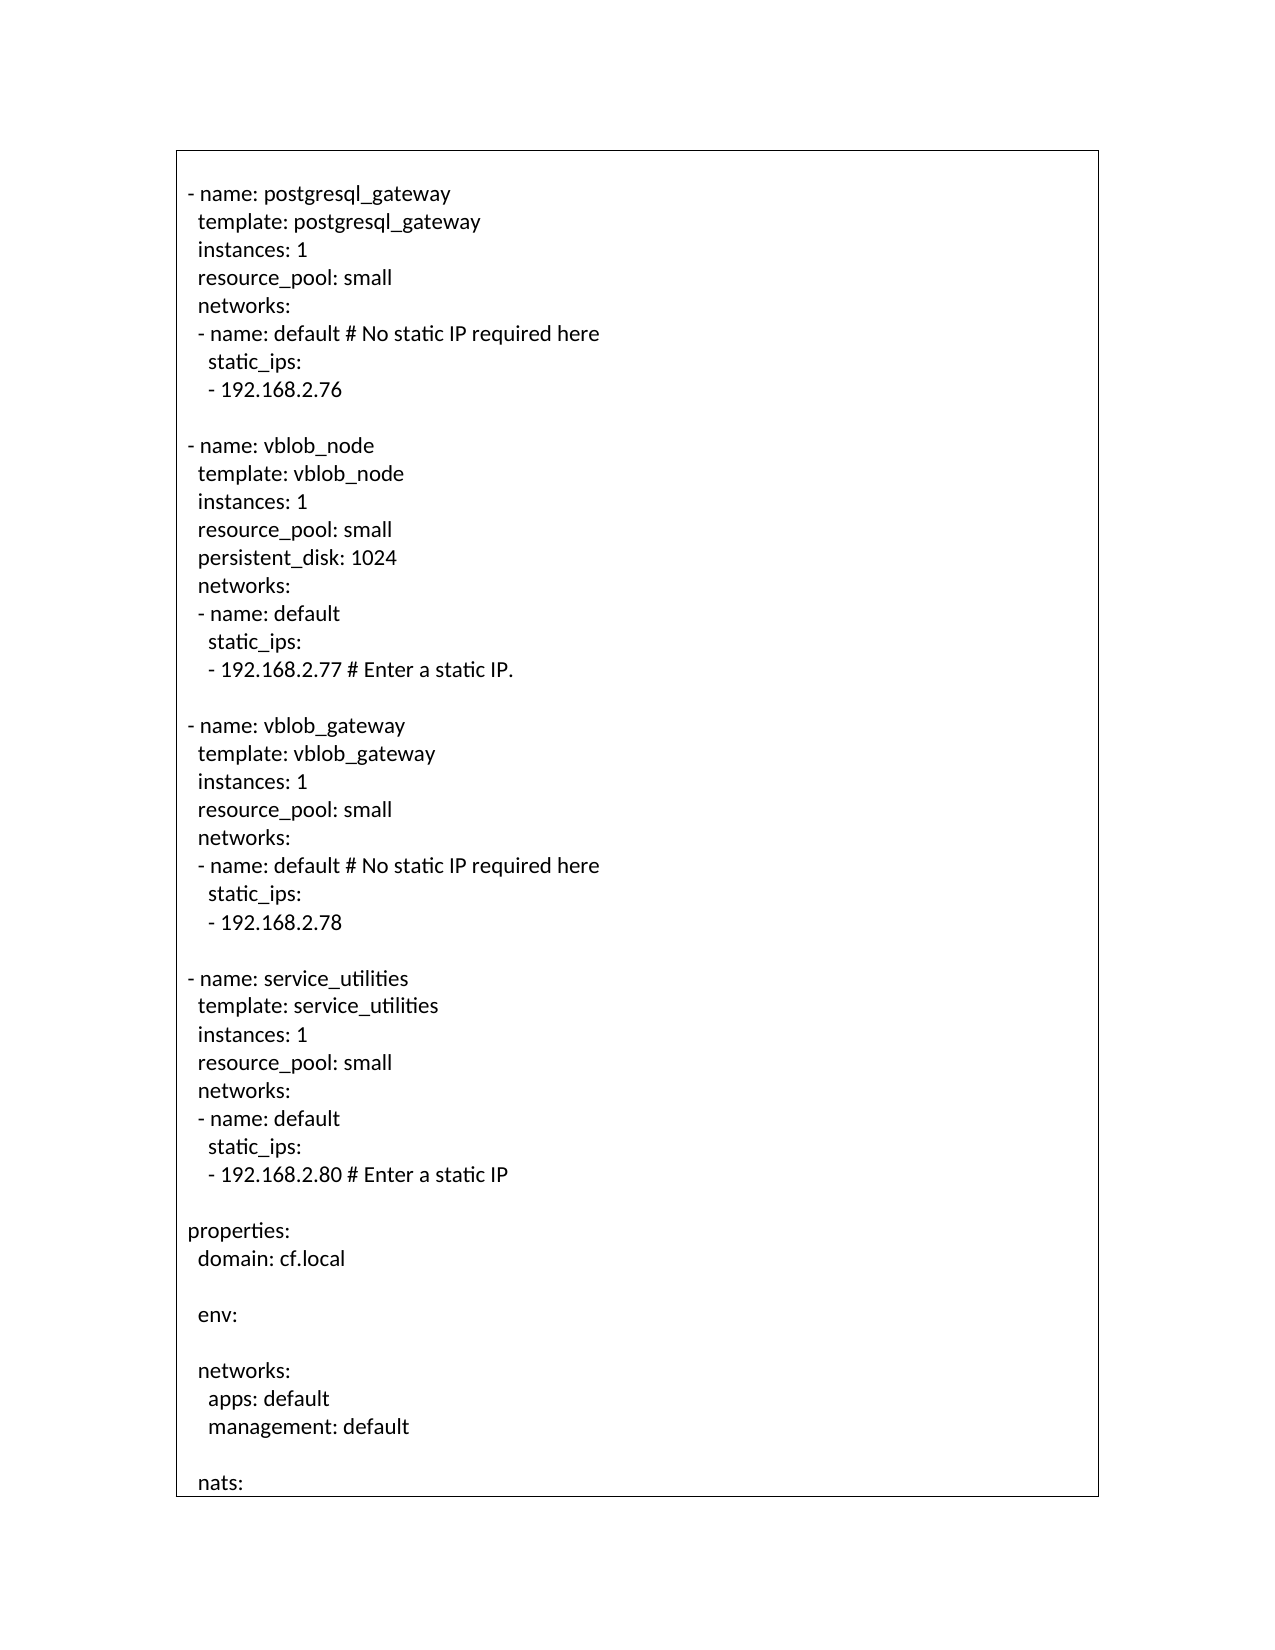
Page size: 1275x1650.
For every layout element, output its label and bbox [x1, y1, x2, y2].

table_header [177, 151, 1098, 1496]
